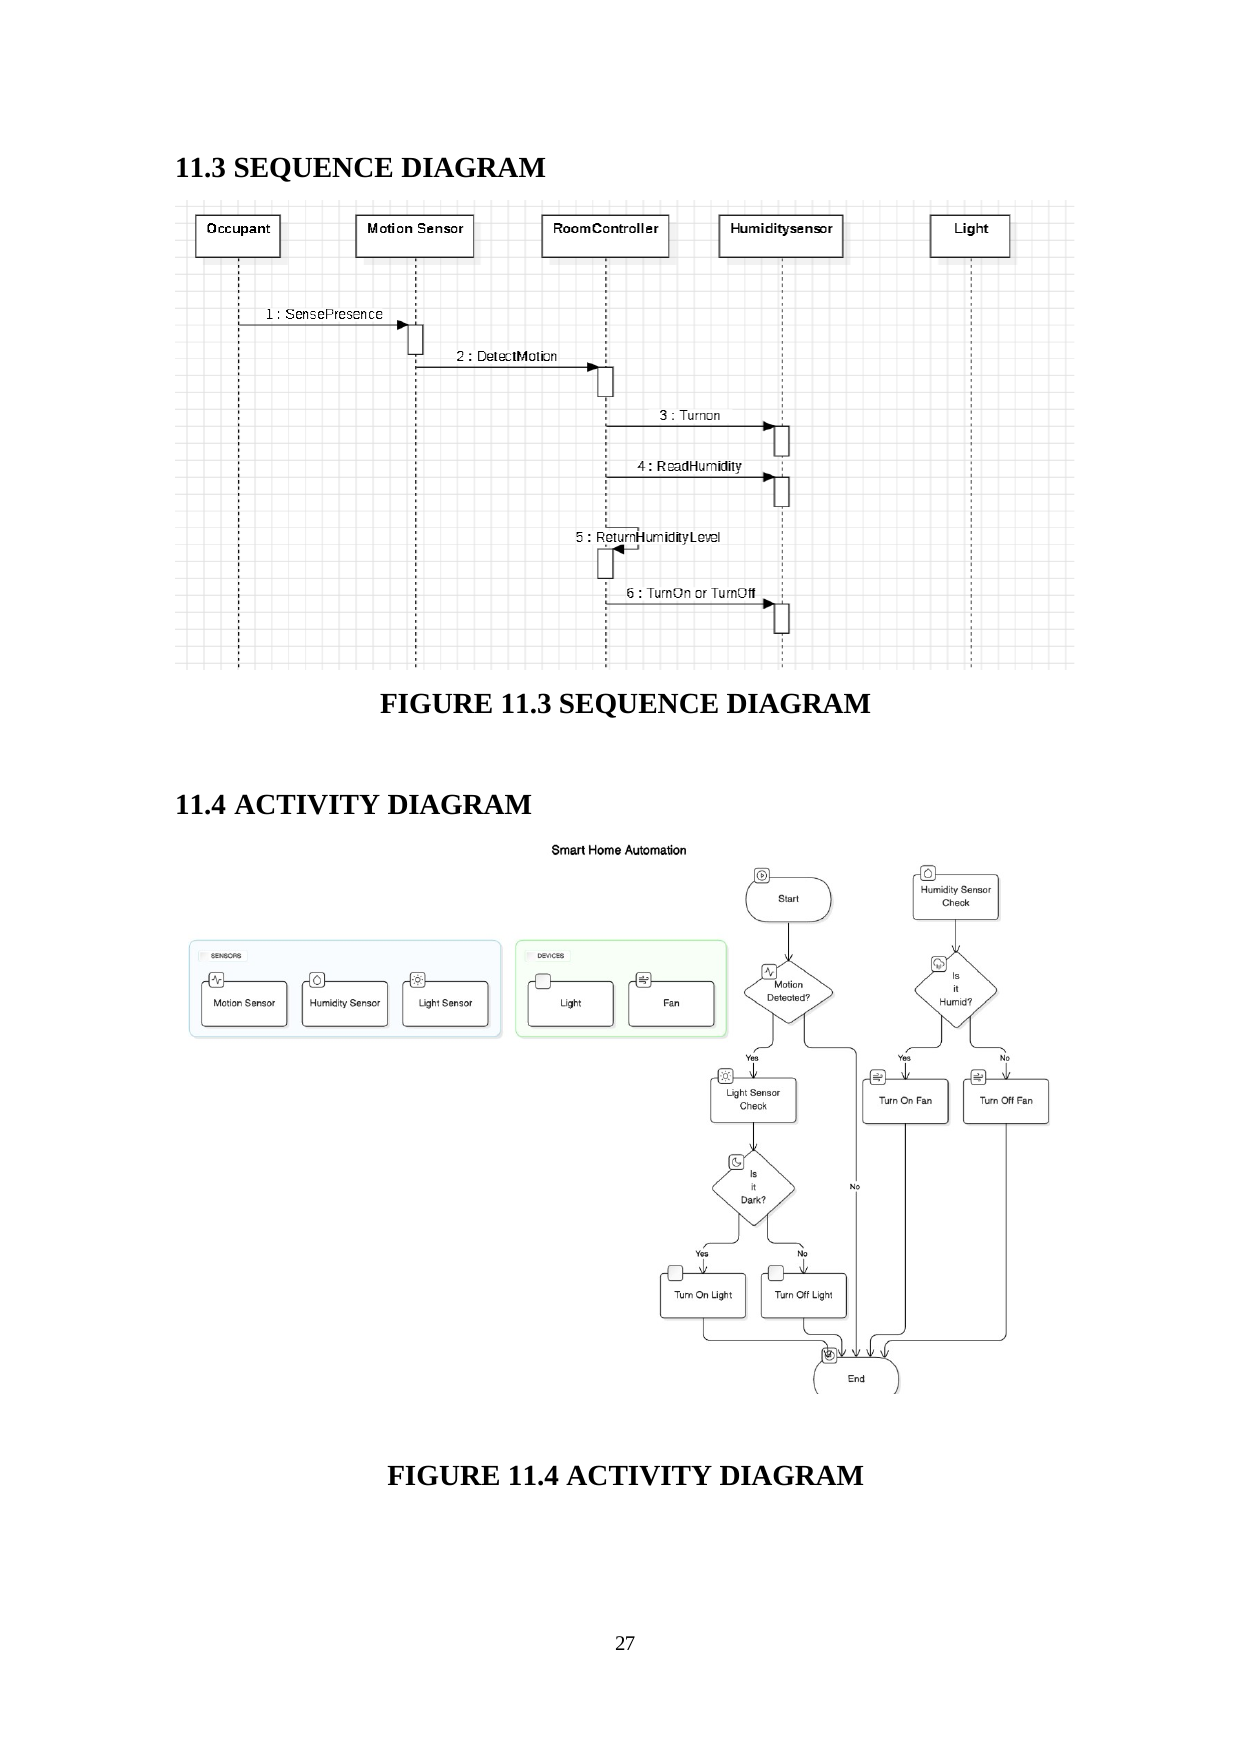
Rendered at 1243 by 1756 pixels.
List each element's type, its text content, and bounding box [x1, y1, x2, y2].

picture [188, 844, 1051, 1394]
picture [175, 200, 1075, 670]
text FIGURE 11.3 SEQUENCE DIAGRAM [239, 670, 1011, 720]
list SEQUENCE DIAGRAM [175, 150, 1091, 183]
list ACTIVITY DIAGRAM [175, 787, 1091, 820]
text FIGURE 11.4 ACTIVITY DIAGRAM [239, 1458, 1012, 1491]
